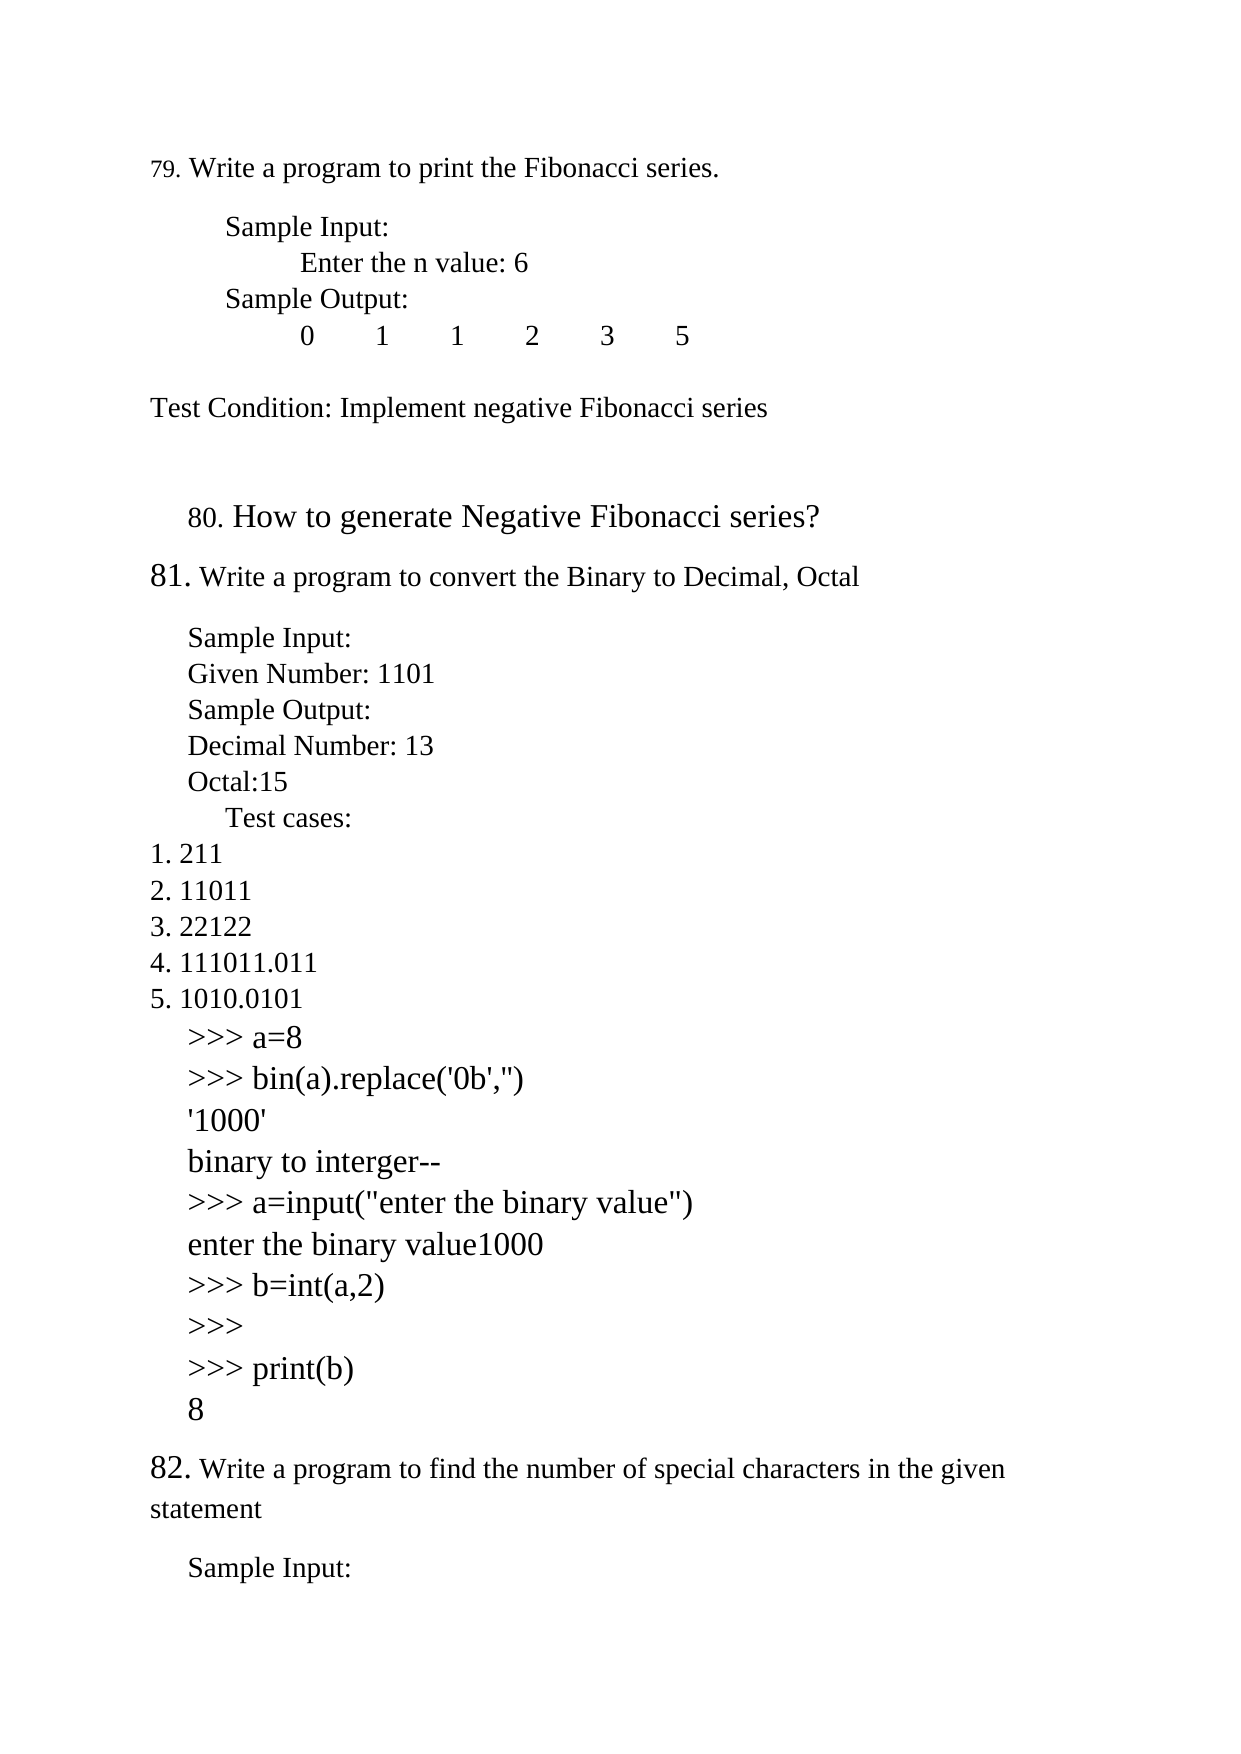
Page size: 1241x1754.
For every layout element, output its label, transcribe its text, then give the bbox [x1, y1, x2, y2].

list Sample Output: [225, 282, 1090, 315]
list 11011 [150, 873, 1090, 906]
list 0 1 1 2 3 5 [225, 318, 1090, 351]
list >>> bin(a).replace('0b','') [187, 1059, 1090, 1097]
list Sample Input: [225, 209, 1090, 243]
list Decimal Number: 13 [187, 728, 1090, 762]
list >>> a=input("enter the binary value") [187, 1183, 1090, 1221]
list 80. How to generate Negative Fibonacci series? [187, 497, 1090, 535]
list 22122 [150, 909, 1090, 942]
list Enter the n value: 6 [225, 246, 1090, 279]
list Test cases: [225, 800, 1090, 834]
list >>> a=8 [187, 1017, 1090, 1056]
list Test Condition: Implement negative Fibonacci series [150, 390, 1090, 424]
list enter the binary value1000 [187, 1224, 1090, 1262]
list 211 [150, 837, 1090, 870]
list Sample Input: [187, 620, 1090, 653]
list Sample Output: [187, 692, 1090, 726]
list 8 [187, 1389, 1090, 1428]
list Sample Input: [187, 1550, 1090, 1584]
list >>> print(b) [187, 1348, 1090, 1386]
text 82. Write a program to find the number of special characters in the given statement [150, 1447, 1090, 1524]
list Given Number: 1101 [187, 656, 1090, 689]
text 79. Write a program to print the Fibonacci series. [150, 150, 1090, 183]
list '1000' [187, 1100, 1090, 1138]
list >>> b=int(a,2) [187, 1265, 1090, 1304]
list 1010.0101 [150, 981, 1090, 1015]
text 81. Write a program to convert the Binary to Decimal, Octal [150, 555, 1090, 593]
list binary to interger-- [187, 1141, 1090, 1180]
list >>> [187, 1307, 1090, 1345]
list 111011.011 [150, 945, 1090, 978]
list Octal:15 [187, 764, 1090, 798]
